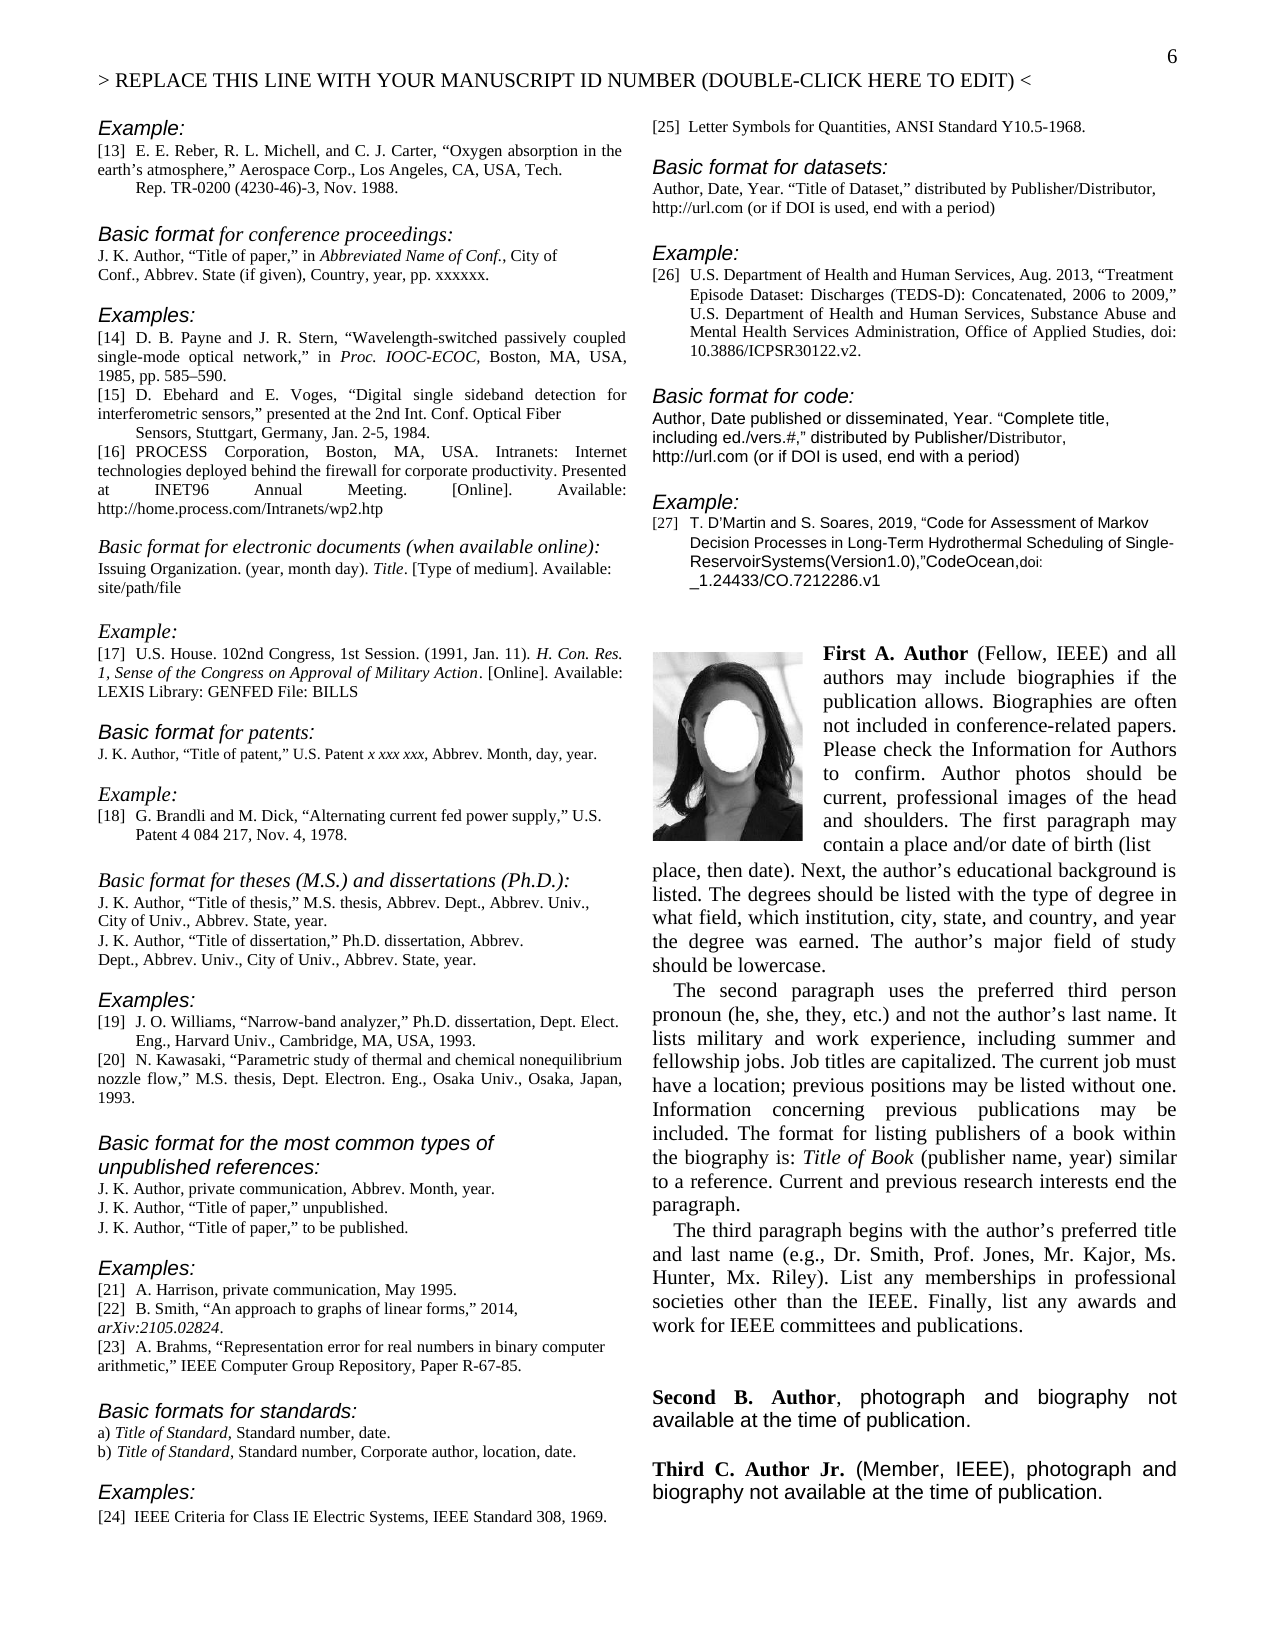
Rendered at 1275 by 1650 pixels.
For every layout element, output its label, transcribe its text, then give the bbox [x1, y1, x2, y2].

list B. Smith, “An approach to graphs of linear forms,” 2014, arXiv:2105.02824. [97, 1299, 623, 1337]
text Author, Date published or disseminated, Year. “Complete title, including ed./vers.#,” distributed by Publisher/Distributor, http://url.com (or if DOI is used, end with a period) [652, 409, 1156, 466]
text Basic format for theses (M.S.) and dissertations (Ph.D.): [98, 868, 623, 892]
list A. Harrison, private communication, May 1995. [97, 1280, 623, 1299]
list D. Ebehard and E. Voges, “Digital single sideband detection for interferometric sensors,” presented at the 2nd Int. Conf. Optical Fiber [97, 386, 627, 423]
text Author, Date, Year. “Title of Dataset,” distributed by Publisher/Distributor, http://url.com (or if DOI is used, end with a period) [652, 179, 1160, 217]
text _1.24433/CO.7212286.v1 [689, 571, 1177, 590]
text ReservoirSystems(Version1.0),”CodeOcean,doi: [689, 552, 1177, 571]
list U.S. House. 102nd Congress, 1st Session. (1991, Jan. 11). H. Con. Res. 1, Sense of the Congress on Approval of Military Action. [Online]. Available: LEXIS Library: GENFED File: BILLS [97, 644, 623, 701]
text First A. Author (Fellow, IEEE) and all authors may include biographies if the publication allows. Biographies are often not included in conference-related papers. Please check the Information for Authors to confirm. Author photos should be current, professional images of the head and shoulders. The first paragraph may contain a place and/or date of birth (list [823, 642, 1177, 856]
text J. K. Author, “Title of thesis,” M.S. thesis, Abbrev. Dept., Abbrev. Univ., City of Univ., Abbrev. State, year. [98, 893, 621, 930]
text Episode Dataset: Discharges (TEDS-D): Concatenated, 2006 to 2009,” U.S. Department of Health and Human Services, Substance Abuse and Mental Health Services Administration, Office of Applied Studies, doi: 10.3886/ICPSR30122.v2. [689, 285, 1177, 360]
text Basic format for code: [652, 384, 1177, 408]
text > REPLACE THIS LINE WITH YOUR MANUSCRIPT ID NUMBER (DOUBLE-CLICK HERE TO EDIT) < [98, 68, 1177, 92]
text J. K. Author, “Title of paper,” to be published. [98, 1217, 623, 1237]
text Example: [98, 619, 623, 643]
text Basic format for the most common types of unpublished references: [98, 1132, 560, 1179]
text Patent 4 084 217, Nov. 4, 1978. [135, 825, 623, 844]
list T. D’Martin and S. Soares, 2019, “Code for Assessment of Markov [652, 514, 1177, 532]
list G. Brandli and M. Dick, “Alternating current fed power supply,” U.S. [97, 806, 623, 825]
text Examples: [98, 988, 623, 1012]
text Eng., Harvard Univ., Cambridge, MA, USA, 1993. [135, 1031, 623, 1050]
text J. K. Author, private communication, Abbrev. Month, year. [98, 1179, 623, 1198]
text Third C. Author Jr. (Member, IEEE), photograph and biography not available at the time of publication. [652, 1457, 1177, 1504]
text Issuing Organization. (year, month day). Title. [Type of medium]. Available: [98, 558, 627, 578]
text Basic formats for standards: [98, 1399, 623, 1423]
list Title of Standard, Standard number, date. [97, 1423, 623, 1442]
text place, then date). Next, the author’s educational background is listed. The degrees should be listed with the type of degree in what field, which institution, city, state, and country, and year the degree was earned. The author’s major field of study should be lowercase. [652, 858, 1177, 977]
text [24] IEEE Criteria for Class IE Electric Systems, IEEE Standard 308, 1969. [98, 1507, 1177, 1526]
list U.S. Department of Health and Human Services, Aug. 2013, “Treatment [652, 265, 1177, 284]
text Example: [98, 116, 623, 140]
text J. K. Author, “Title of paper,” unpublished. [98, 1198, 623, 1217]
text Example: [98, 782, 623, 806]
list J. O. Williams, “Narrow-band analyzer,” Ph.D. dissertation, Dept. Elect. [97, 1012, 623, 1031]
list N. Kawasaki, “Parametric study of thermal and chemical nonequilibrium nozzle flow,” M.S. thesis, Dept. Electron. Eng., Osaka Univ., Osaka, Japan, 1993. [97, 1051, 623, 1107]
list D. B. Payne and J. R. Stern, “Wavelength-switched passively coupled single-mode optical network,” in Proc. IOOC-ECOC, Boston, MA, USA, 1985, pp. 585–590. [97, 328, 627, 385]
text Examples: [98, 1256, 623, 1279]
text site/path/file [98, 578, 627, 597]
text J. K. Author, “Title of paper,” in Abbreviated Name of Conf., City of Conf., Abbrev. State (if given), Country, year, pp. xxxxxx. [98, 247, 602, 284]
text Example: [652, 489, 1177, 513]
text [25] Letter Symbols for Quantities, ANSI Standard Y10.5-1968. [652, 116, 1177, 136]
text Example: [652, 241, 1177, 265]
text The third paragraph begins with the author’s preferred title and last name (e.g., Dr. Smith, Prof. Jones, Mr. Kajor, Ms. Hunter, Mx. Riley). List any memberships in professional societies other than the IEEE. Finally, list any awards and work for IEEE committees and publications. [652, 1218, 1177, 1337]
text Basic format for datasets: [652, 155, 1177, 179]
text 6 [97, 44, 1177, 68]
text Sensors, Stuttgart, Germany, Jan. 2-5, 1984. [135, 423, 627, 442]
text The second paragraph uses the preferred third person pronoun (he, she, they, etc.) and not the author’s last name. It lists military and work experience, including summer and fellowship jobs. Job titles are capitalized. The current job must have a location; previous positions may be listed without one. Information concerning previous publications may be included. The format for listing publishers of a book within the biography is: Title of Book (publisher name, year) similar to a reference. Current and previous research interests end the paragraph. [652, 978, 1177, 1216]
text Second B. Author, photograph and biography not available at the time of publication. [652, 1386, 1177, 1432]
text Basic format for conference proceedings: [98, 221, 627, 246]
picture [652, 652, 803, 841]
list A. Brahms, “Representation error for real numbers in binary computer arithmetic,” IEEE Computer Group Repository, Paper R-67-85. [97, 1338, 623, 1375]
text J. K. Author, “Title of patent,” U.S. Patent x xxx xxx, Abbrev. Month, day, year. [98, 745, 623, 763]
list PROCESS Corporation, Boston, MA, USA. Intranets: Internet technologies deployed behind the firewall for corporate productivity. Presented at INET96 Annual Meeting. [Online]. Available: http://home.process.com/Intranets/wp2.htp [97, 443, 627, 518]
text Examples: [98, 303, 627, 327]
list E. E. Reber, R. L. Michell, and C. J. Carter, “Oxygen absorption in the earth’s atmosphere,” Aerospace Corp., Los Angeles, CA, USA, Tech. [97, 141, 623, 179]
text Decision Processes in Long-Term Hydrothermal Scheduling of Single- [689, 533, 1177, 551]
text Examples: [98, 1480, 623, 1504]
list Title of Standard, Standard number, Corporate author, location, date. [97, 1442, 623, 1461]
text Basic format for patents: [98, 719, 623, 744]
text Rep. TR-0200 (4230-46)-3, Nov. 1988. [135, 179, 623, 198]
text Basic format for electronic documents (when available online): [98, 535, 627, 558]
text J. K. Author, “Title of dissertation,” Ph.D. dissertation, Abbrev. Dept., Abbrev. Univ., City of Univ., Abbrev. State, year. [98, 931, 569, 969]
